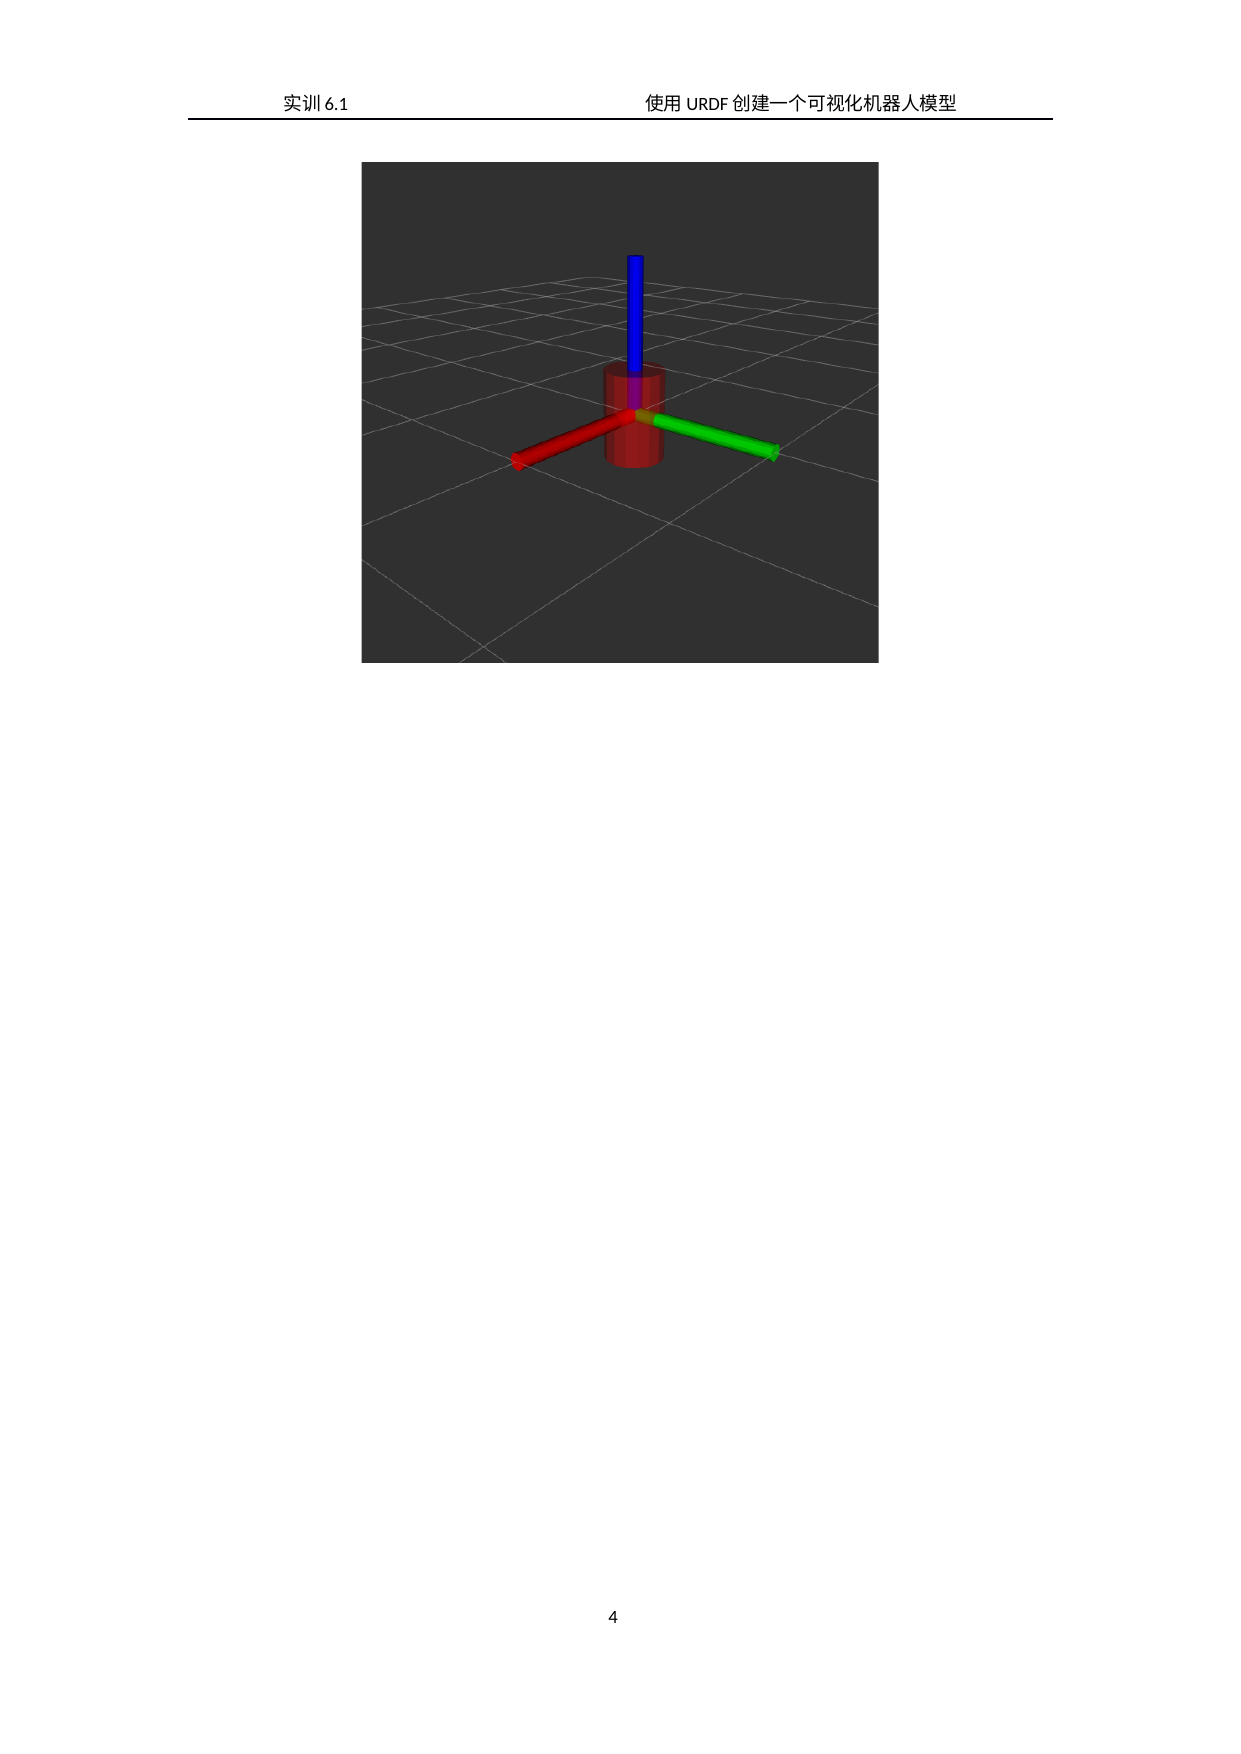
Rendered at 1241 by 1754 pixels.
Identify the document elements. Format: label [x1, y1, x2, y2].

picture [361, 162, 879, 663]
